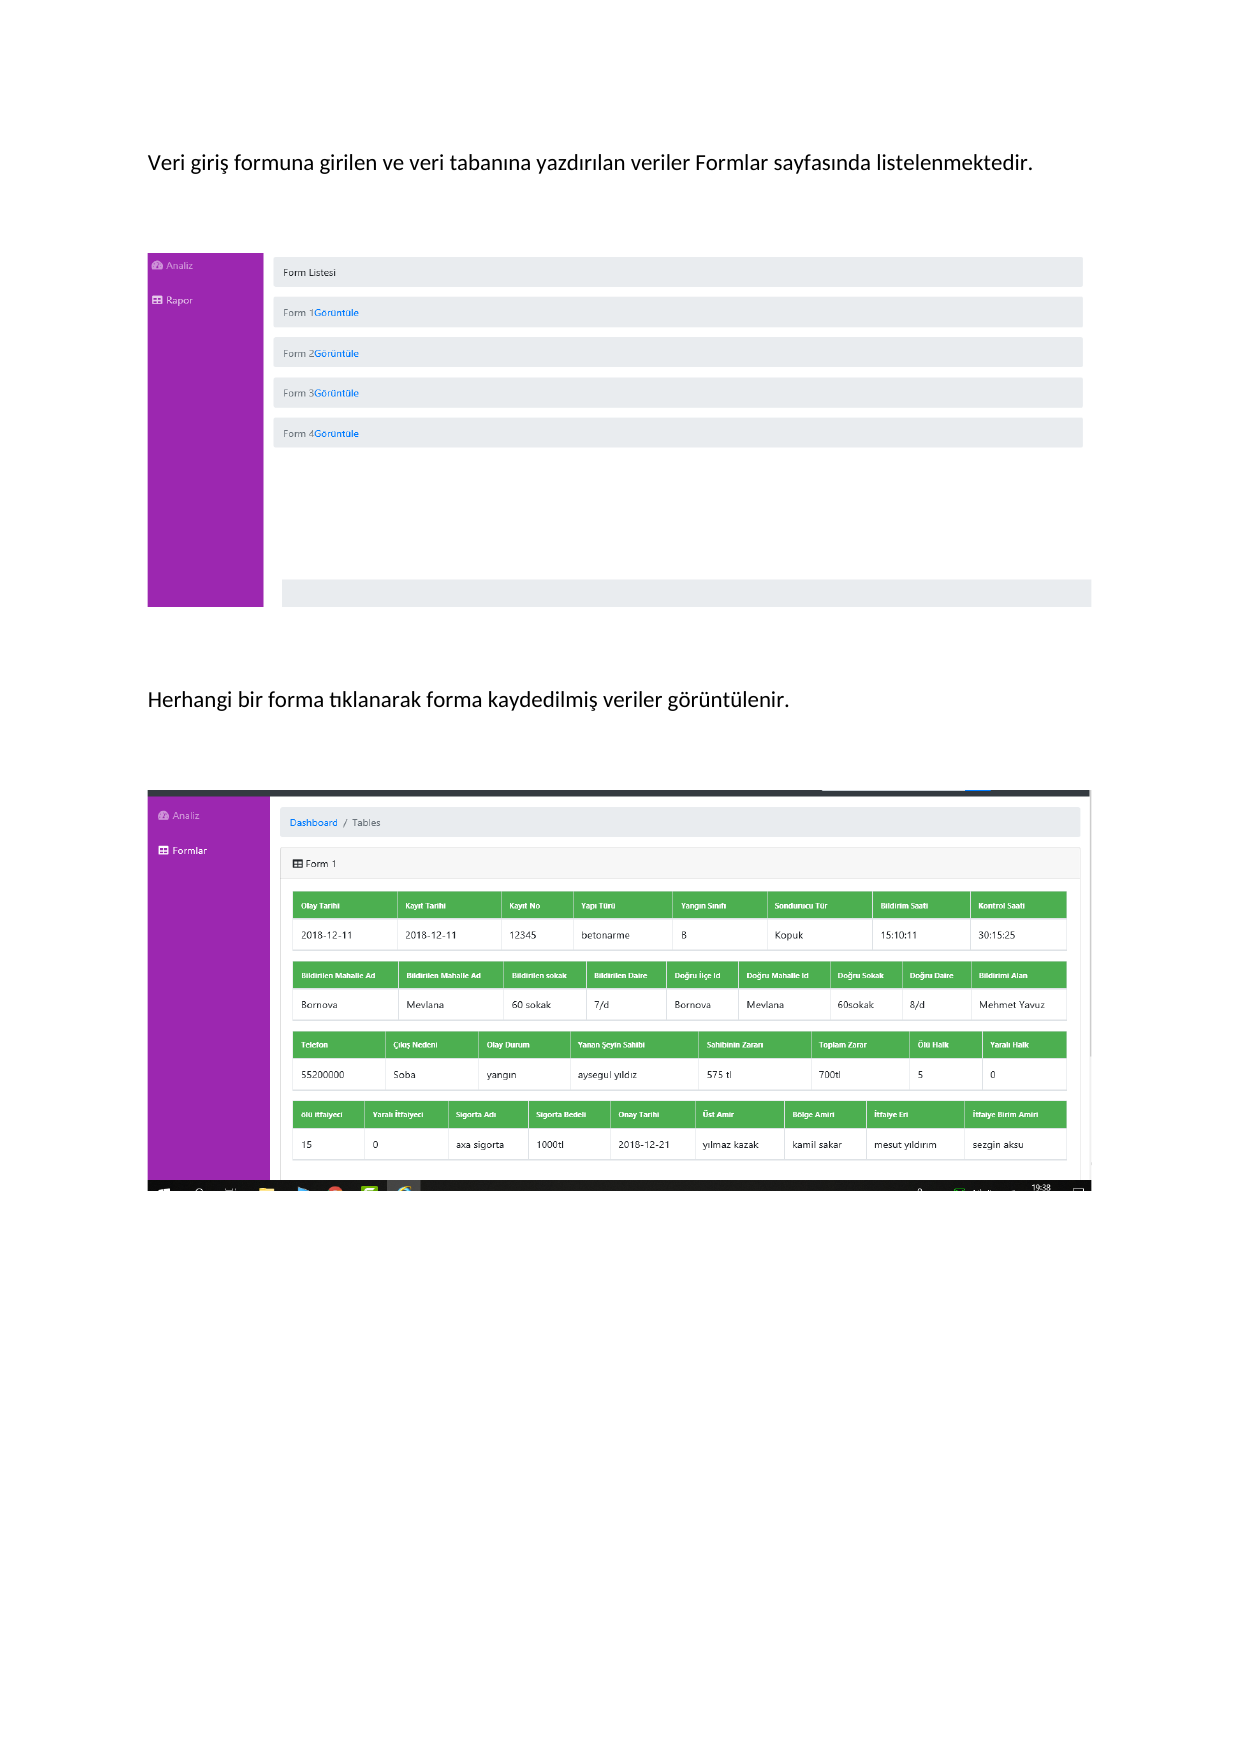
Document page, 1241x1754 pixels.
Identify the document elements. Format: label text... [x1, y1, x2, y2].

picture [147, 253, 1092, 607]
picture [147, 790, 1092, 1191]
text Veri giriş formuna girilen ve veri tabanına yazdırılan veriler Formlar sayfasında listelenmektedir. [148, 148, 1093, 176]
text Herhangi bir forma tıklanarak forma kaydedilmiş veriler görüntülenir. [148, 685, 1093, 713]
